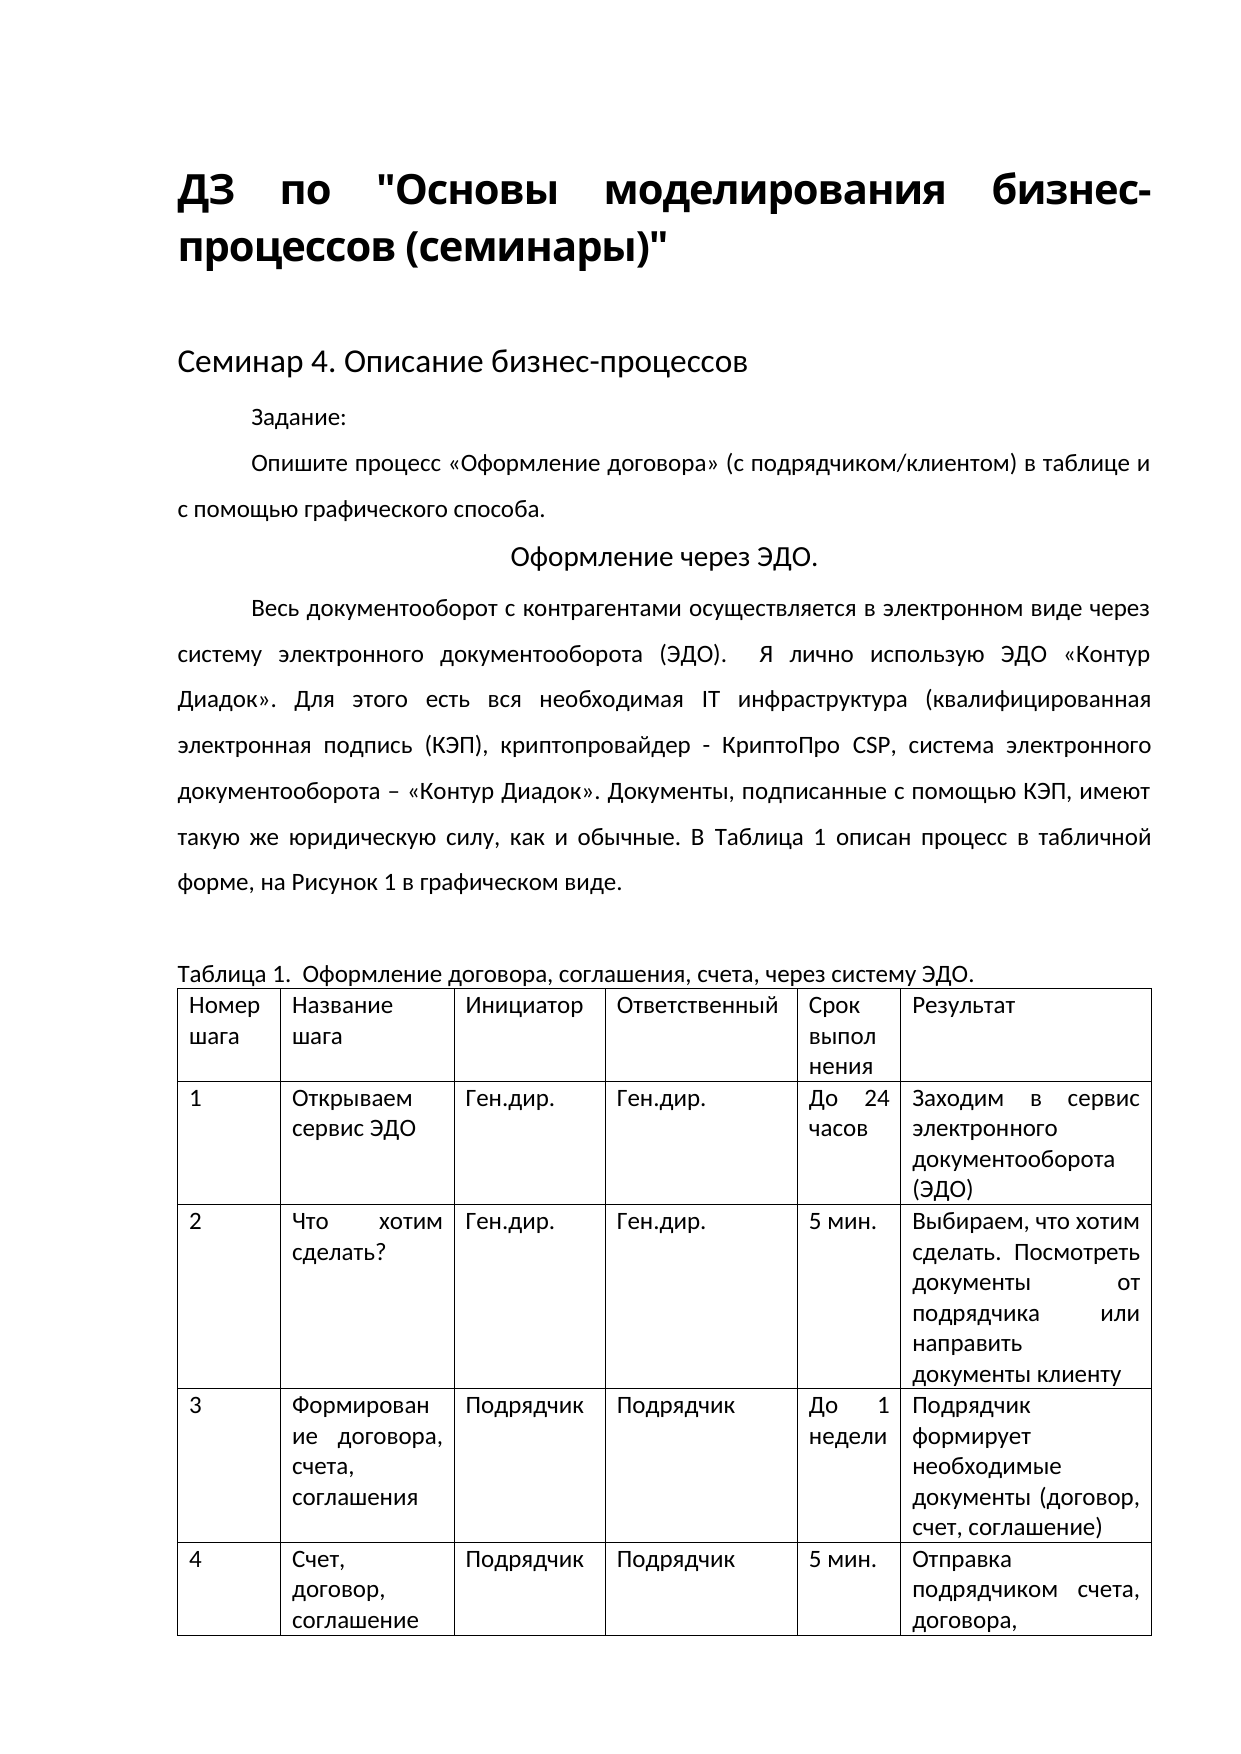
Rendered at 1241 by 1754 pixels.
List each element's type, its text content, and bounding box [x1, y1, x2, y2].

table_cell Что хотим сделать? [281, 1205, 454, 1388]
text Опишите процесс «Оформление договора» (с подрядчиком/клиентом) в таблице и с помощью графического способа. [177, 447, 1152, 523]
table_cell 4 [178, 1543, 280, 1634]
text Таблица 1. Оформление договора, соглашения, счета, через систему ЭДО. [177, 958, 1152, 988]
table_cell Ген.дир. [455, 1205, 605, 1388]
table_cell 5 мин. [798, 1543, 900, 1634]
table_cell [901, 1543, 1151, 1634]
table_header Срок выполнения [798, 989, 900, 1081]
table_header Номер шага [178, 989, 280, 1081]
table_cell Формирование договора, счета, соглашения [281, 1389, 454, 1542]
table_cell Ген.дир. [606, 1205, 797, 1388]
text Семинар 4. Описание бизнес-процессов [177, 340, 1152, 381]
text Оформление через ЭДО. [177, 538, 1152, 574]
table_cell Подрядчик [606, 1389, 797, 1542]
table_cell Заходим в сервис электронного документооборота (ЭДО) [901, 1082, 1151, 1204]
text Задание: [177, 401, 1152, 432]
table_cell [281, 1543, 454, 1634]
table_cell Ген.дир. [606, 1082, 797, 1204]
table_cell Ген.дир. [455, 1082, 605, 1204]
table_cell Подрядчик [606, 1543, 797, 1634]
table_header Результат [901, 989, 1151, 1081]
table_cell 1 [178, 1082, 280, 1204]
table_cell До 24 часов [798, 1082, 900, 1204]
text Весь документооборот с контрагентами осуществляется в электронном виде через систему электронного документооборота (ЭДО). Я лично использую ЭДО «Контур Диадок». Для этого есть вся необходимая IT инфраструктура (квалифицированная электронная подпись (КЭП), криптопровайдер - КриптоПро CSP, система электронного документооборота – «Контур Диадок». Документы, подписанные с помощью КЭП, имеют такую же юридическую силу, как и обычные. В таблице 1 описан процесс в табличной форме, на рисунке 1 в графическом виде. [177, 592, 1152, 897]
table_cell 2 [178, 1205, 280, 1388]
table_cell 5 мин. [798, 1205, 900, 1388]
table_cell Выбираем, что хотим сделать. Посмотреть документы от подрядчика или направить документы клиенту [901, 1205, 1151, 1388]
table_header Название шага [281, 989, 454, 1081]
table_header Инициатор [455, 989, 605, 1081]
table_cell Подрядчик [455, 1543, 605, 1634]
table_cell 3 [178, 1389, 280, 1542]
table_cell Подрядчик [455, 1389, 605, 1542]
table_cell До 1 недели [798, 1389, 900, 1542]
table_header Ответственный [606, 989, 797, 1081]
title ДЗ по "Основы моделирования бизнес-процессов (семинары)" [177, 160, 1152, 273]
table_cell Открываем сервис ЭДО [281, 1082, 454, 1204]
table_cell Подрядчик формирует необходимые документы (договор, счет, соглашение) [901, 1389, 1151, 1542]
